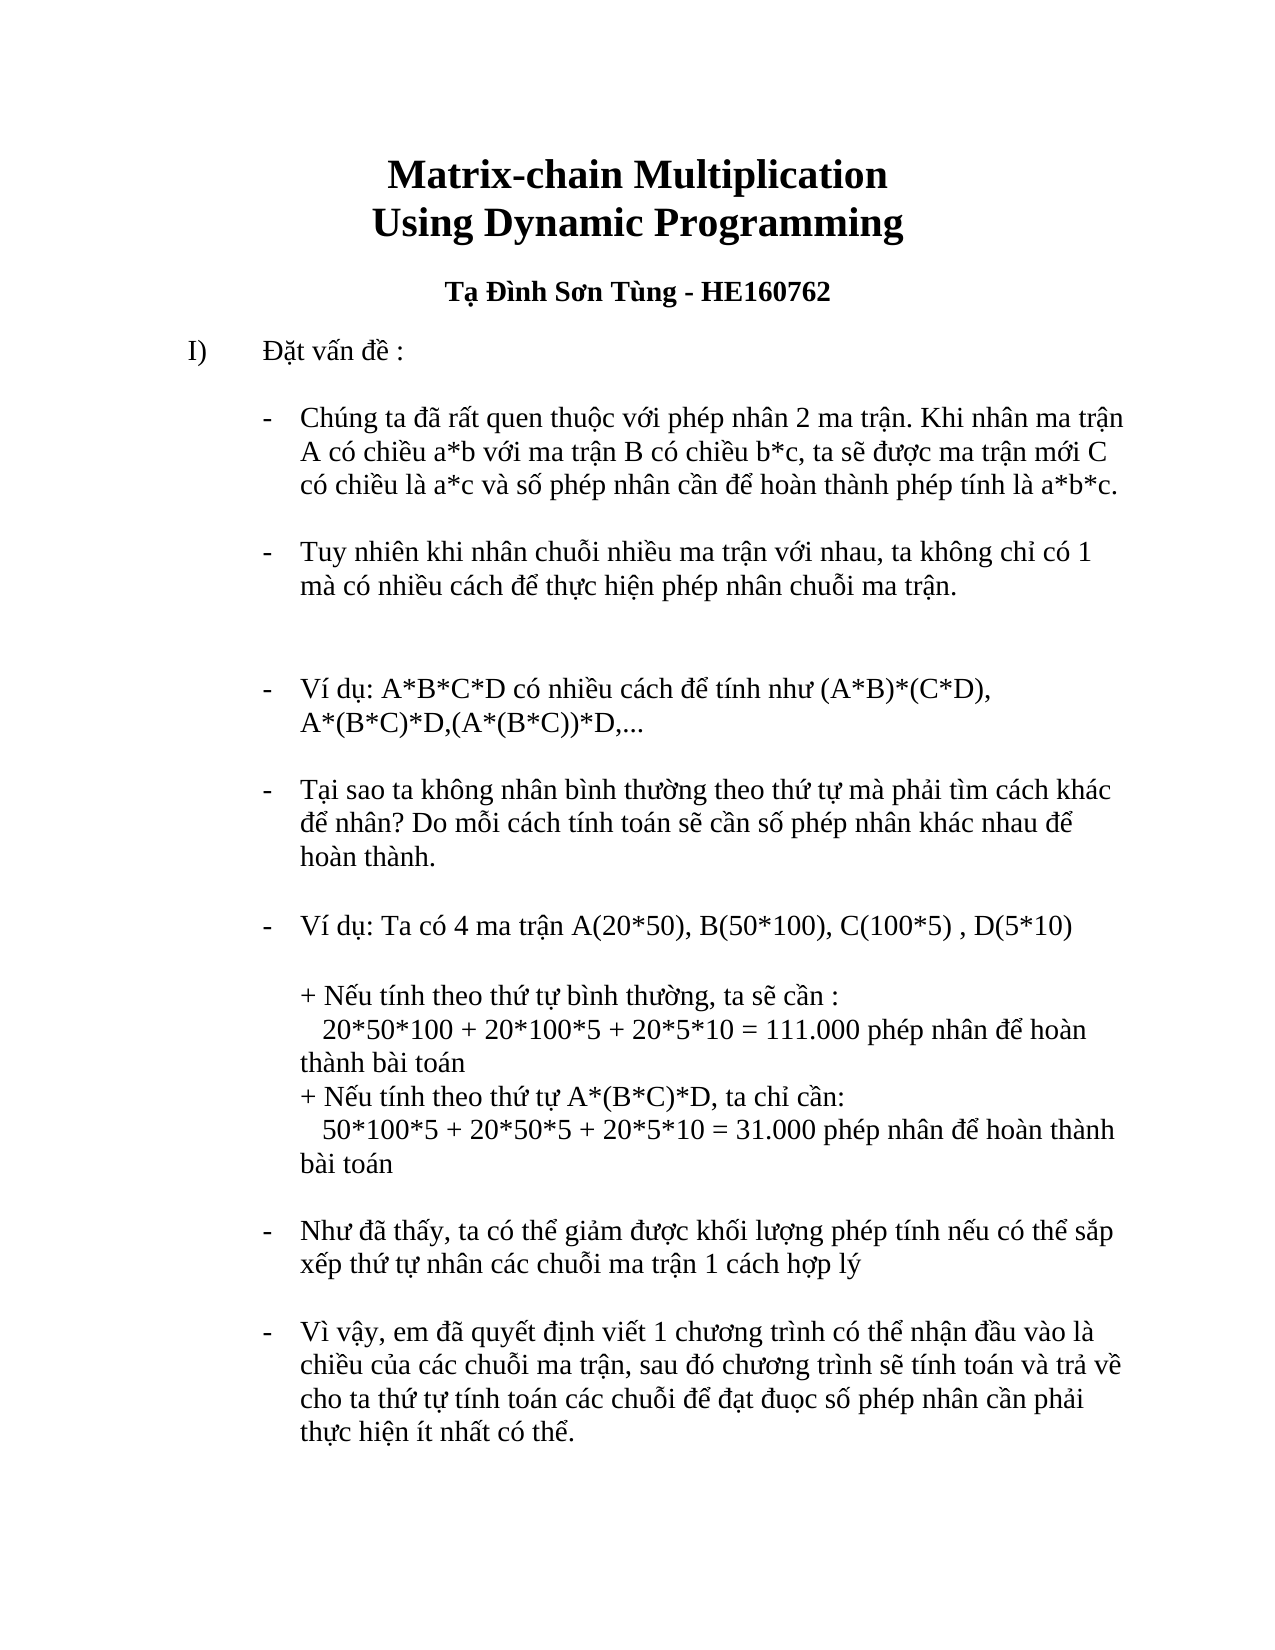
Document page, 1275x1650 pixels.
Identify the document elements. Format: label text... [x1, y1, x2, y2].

text Using Dynamic Programming [150, 198, 1125, 246]
list Chúng ta đã rất quen thuộc với phép nhân 2 ma trận. Khi nhân ma trận A có chiều a*b với ma trận B có chiều b*c, ta sẽ được ma trận mới C có chiều là a*c và số phép nhân cần để hoàn thành phép tính là a*b*c. [262, 400, 1125, 501]
list Ví dụ: A*B*C*D có nhiều cách để tính như (A*B)*(C*D), A*(B*C)*D,(A*(B*C))*D,... [262, 671, 1125, 738]
list + Nếu tính theo thứ tự A*(B*C)*D, ta chỉ cần: [300, 1079, 1125, 1112]
list Tại sao ta không nhân bình thường theo thứ tự mà phải tìm cách khác để nhân? Do mỗi cách tính toán sẽ cần số phép nhân khác nhau để hoàn thành. [262, 772, 1125, 872]
list Ví dụ: Ta có 4 ma trận A(20*50), B(50*100), C(100*5) , D(5*10) [262, 908, 1125, 942]
list Tuy nhiên khi nhân chuỗi nhiều ma trận với nhau, ta không chỉ có 1 mà có nhiều cách để thực hiện phép nhân chuỗi ma trận. [262, 534, 1125, 601]
list + Nếu tính theo thứ tự bình thường, ta sẽ cần : [300, 978, 1125, 1012]
text Matrix-chain Multiplication [150, 150, 1125, 198]
list Đặt vấn đề : [187, 333, 1125, 367]
list 50*100*5 + 20*50*5 + 20*5*10 = 31.000 phép nhân để hoàn thành bài toán [300, 1112, 1125, 1179]
text Tạ Đình Sơn Tùng - HE160762 [150, 274, 1125, 308]
list 20*50*100 + 20*100*5 + 20*5*10 = 111.000 phép nhân để hoàn thành bài toán [300, 1012, 1125, 1079]
list Như đã thấy, ta có thể giảm được khối lượng phép tính nếu có thể sắp xếp thứ tự nhân các chuỗi ma trận 1 cách hợp lý [262, 1213, 1125, 1280]
list Vì vậy, em đã quyết định viết 1 chương trình có thể nhận đầu vào là chiều của các chuỗi ma trận, sau đó chương trình sẽ tính toán và trả về cho ta thứ tự tính toán các chuỗi để đạt đuọc số phép nhân cần phải thực hiện ít nhất có thể. [262, 1314, 1125, 1448]
